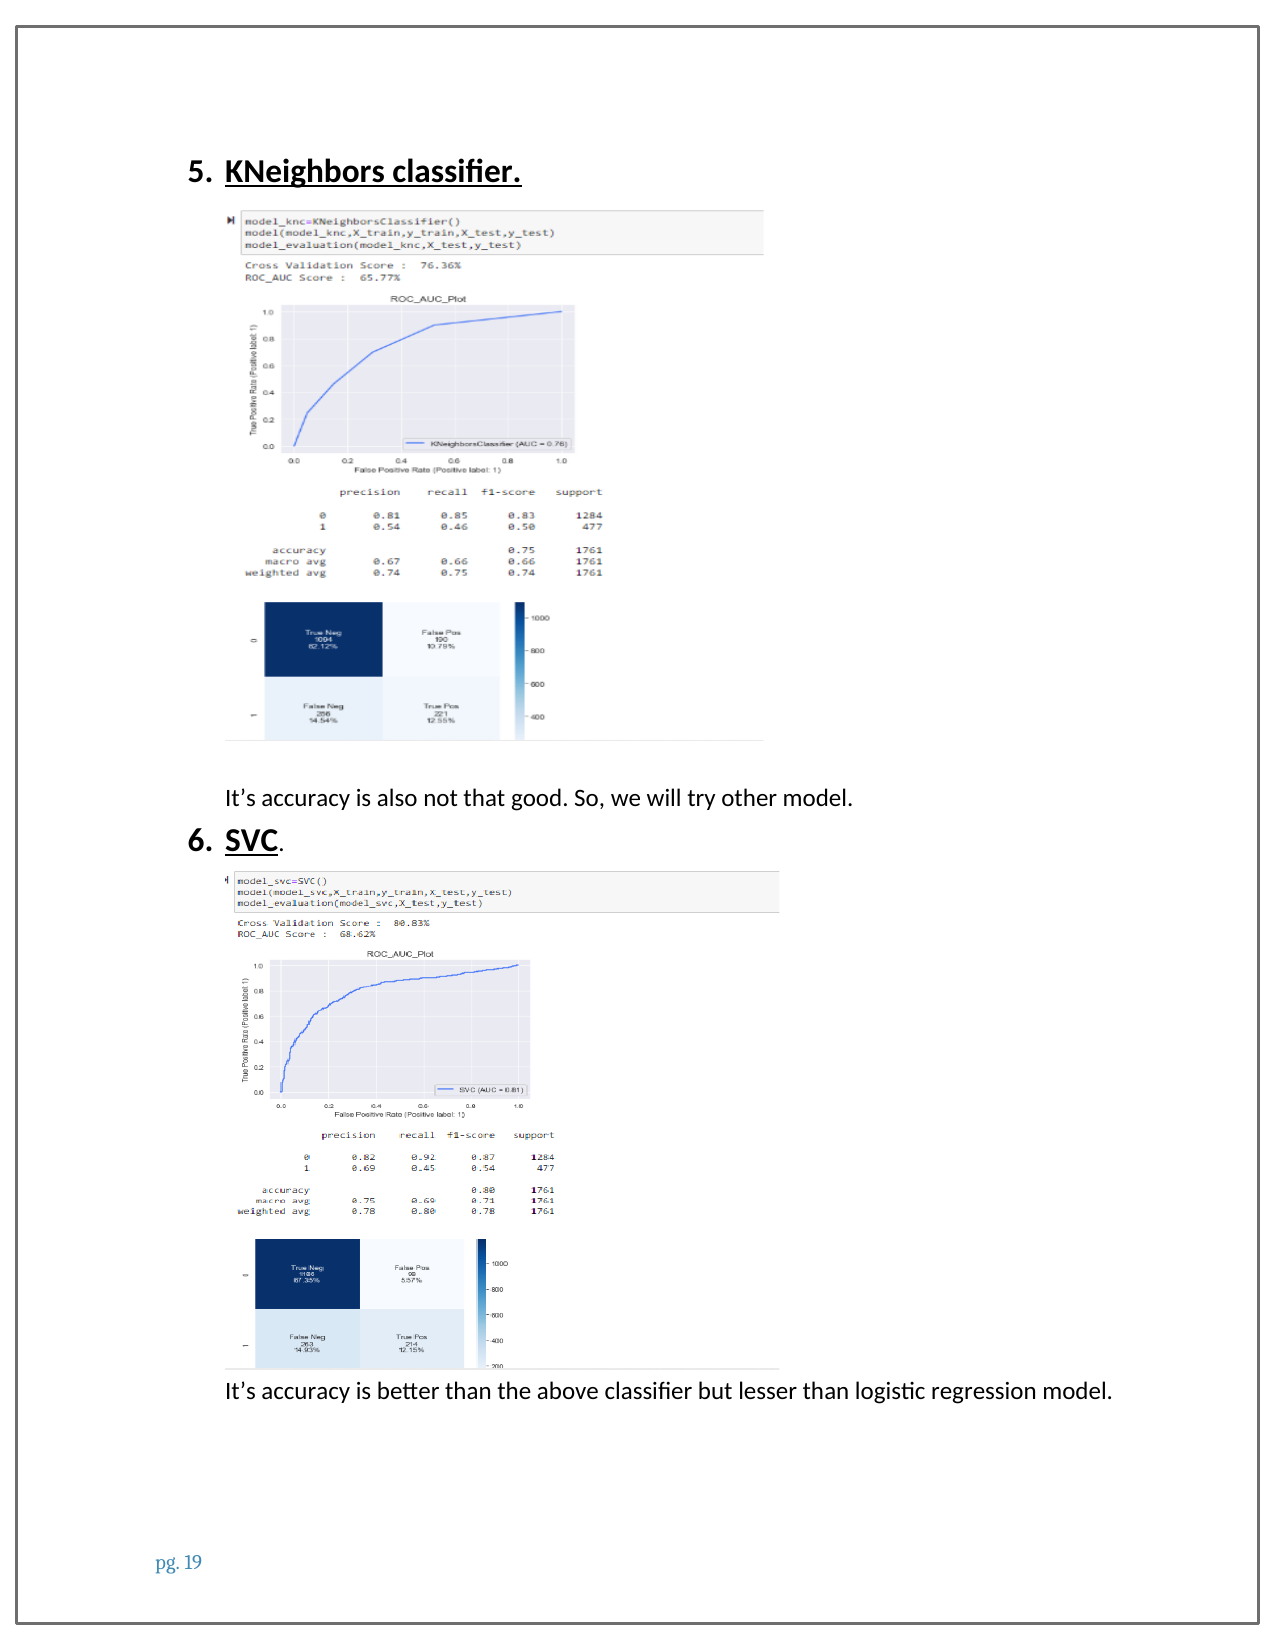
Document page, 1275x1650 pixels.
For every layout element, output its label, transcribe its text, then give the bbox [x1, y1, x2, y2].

list It’s accuracy is better than the above classifier but lesser than logistic regression model. [225, 1375, 1125, 1405]
picture [225, 198, 764, 741]
picture [225, 868, 780, 1370]
list SVC. [187, 819, 1125, 860]
list It’s accuracy is also not that good. So, we will try other model. [225, 783, 1125, 813]
list KNeighbors classifier. [187, 150, 1125, 191]
